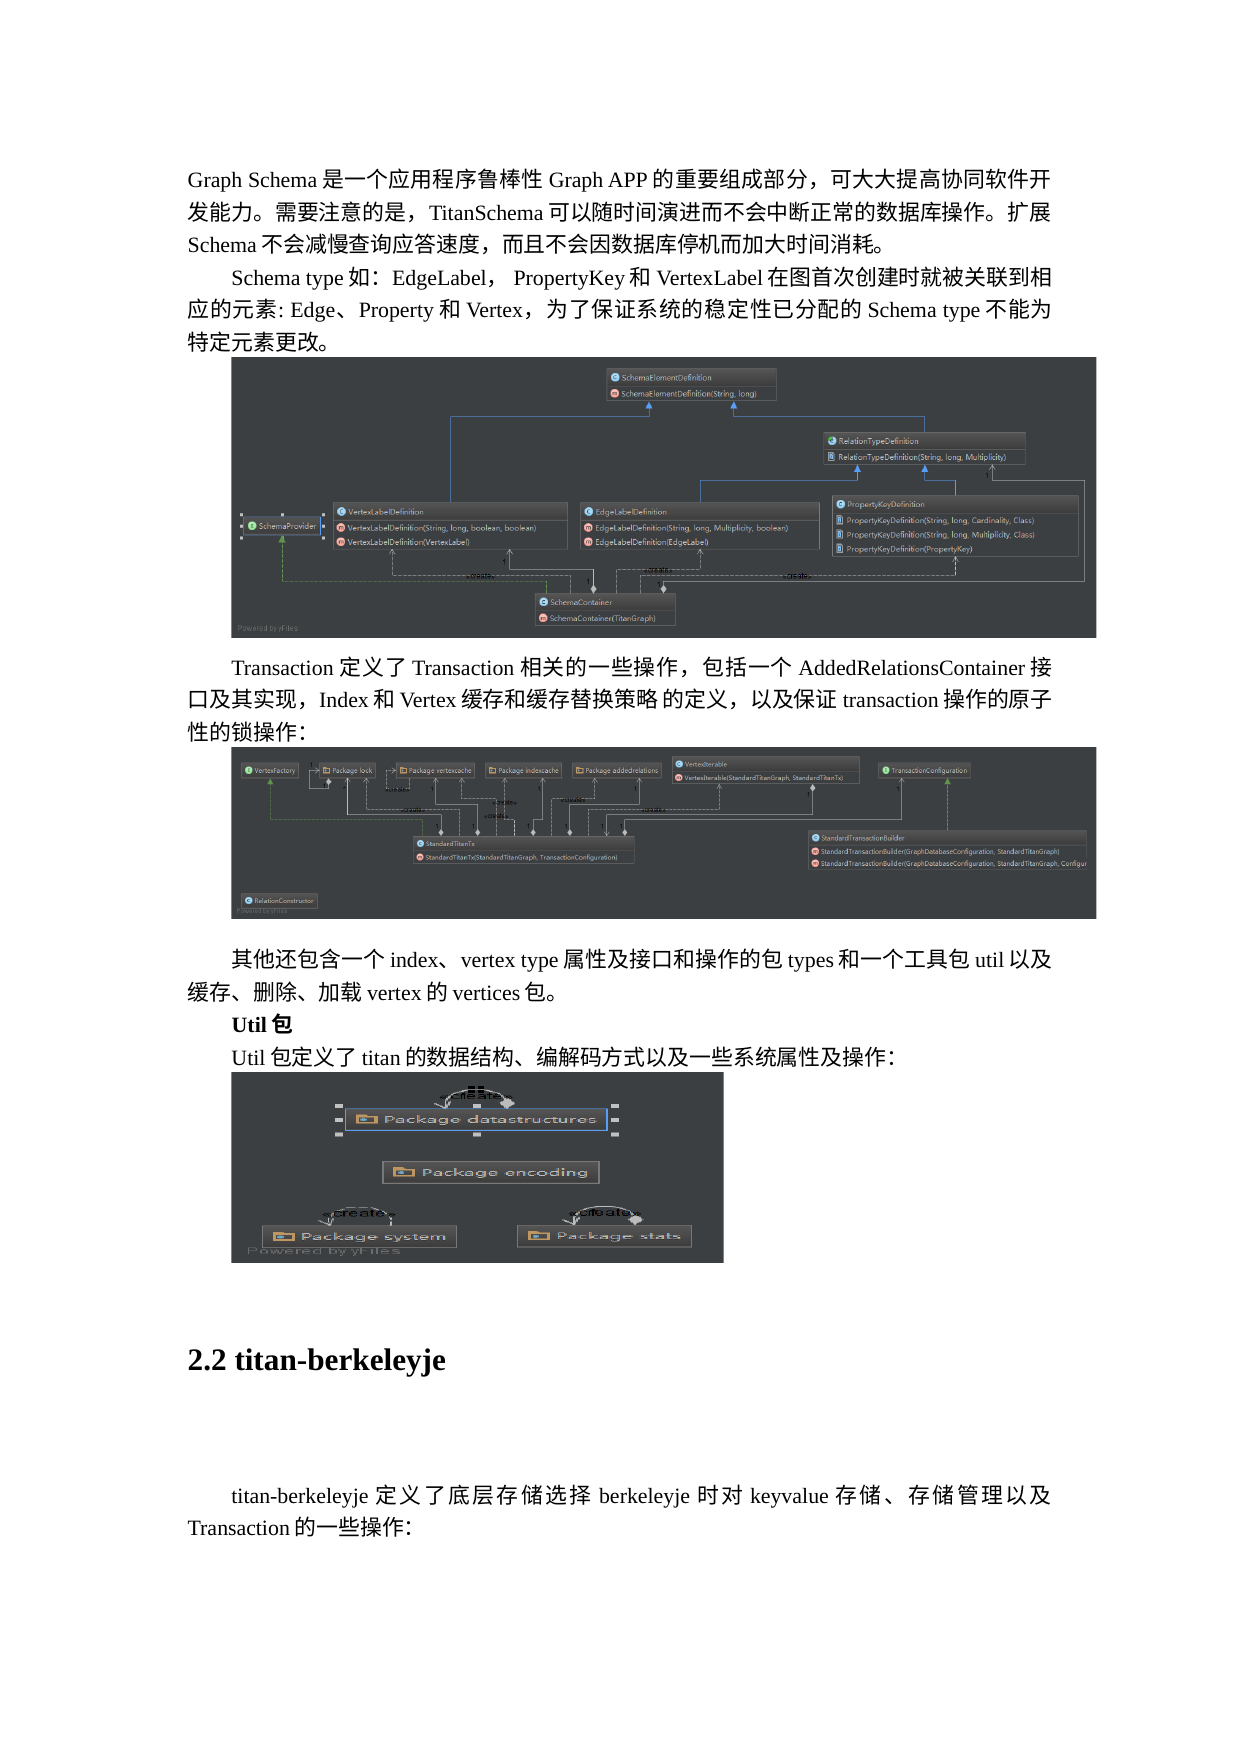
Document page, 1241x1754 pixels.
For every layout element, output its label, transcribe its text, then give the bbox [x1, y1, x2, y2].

picture [231, 1072, 724, 1263]
text Transaction定义了Transaction相关的一些操作，包括一个AddedRelationsContainer接口及其实现，Index和Vertex缓存和缓存替换策略 的定义，以及保证transaction操作的原子性的锁操作： [187, 649, 1053, 747]
picture [231, 357, 1097, 638]
text Util包定义了titan的数据结构、编解码方式以及一些系统属性及操作： [187, 1039, 1053, 1072]
subtitle 2.2 titan-berkeleyje [187, 1327, 1053, 1392]
text titan-berkeleyje定义了底层存储选择berkeleyje时对keyvalue存储、存储管理以及Transaction的一些操作： [187, 1477, 1053, 1542]
text Schema type如：EdgeLabel， PropertyKey和 VertexLabel在图首次创建时就被关联到相应的元素: Edge、Property和Vertex，为了保证系统的稳定性已分配的Schema type不能为特定元素更改。 [187, 259, 1053, 357]
text 其他还包含一个index、vertex type属性及接口和操作的包types和一个工具包util以及缓存、删除、加载vertex的vertices包。 [187, 942, 1053, 1007]
picture [231, 747, 1097, 919]
text Util包 [187, 1007, 1053, 1039]
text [187, 162, 1053, 259]
